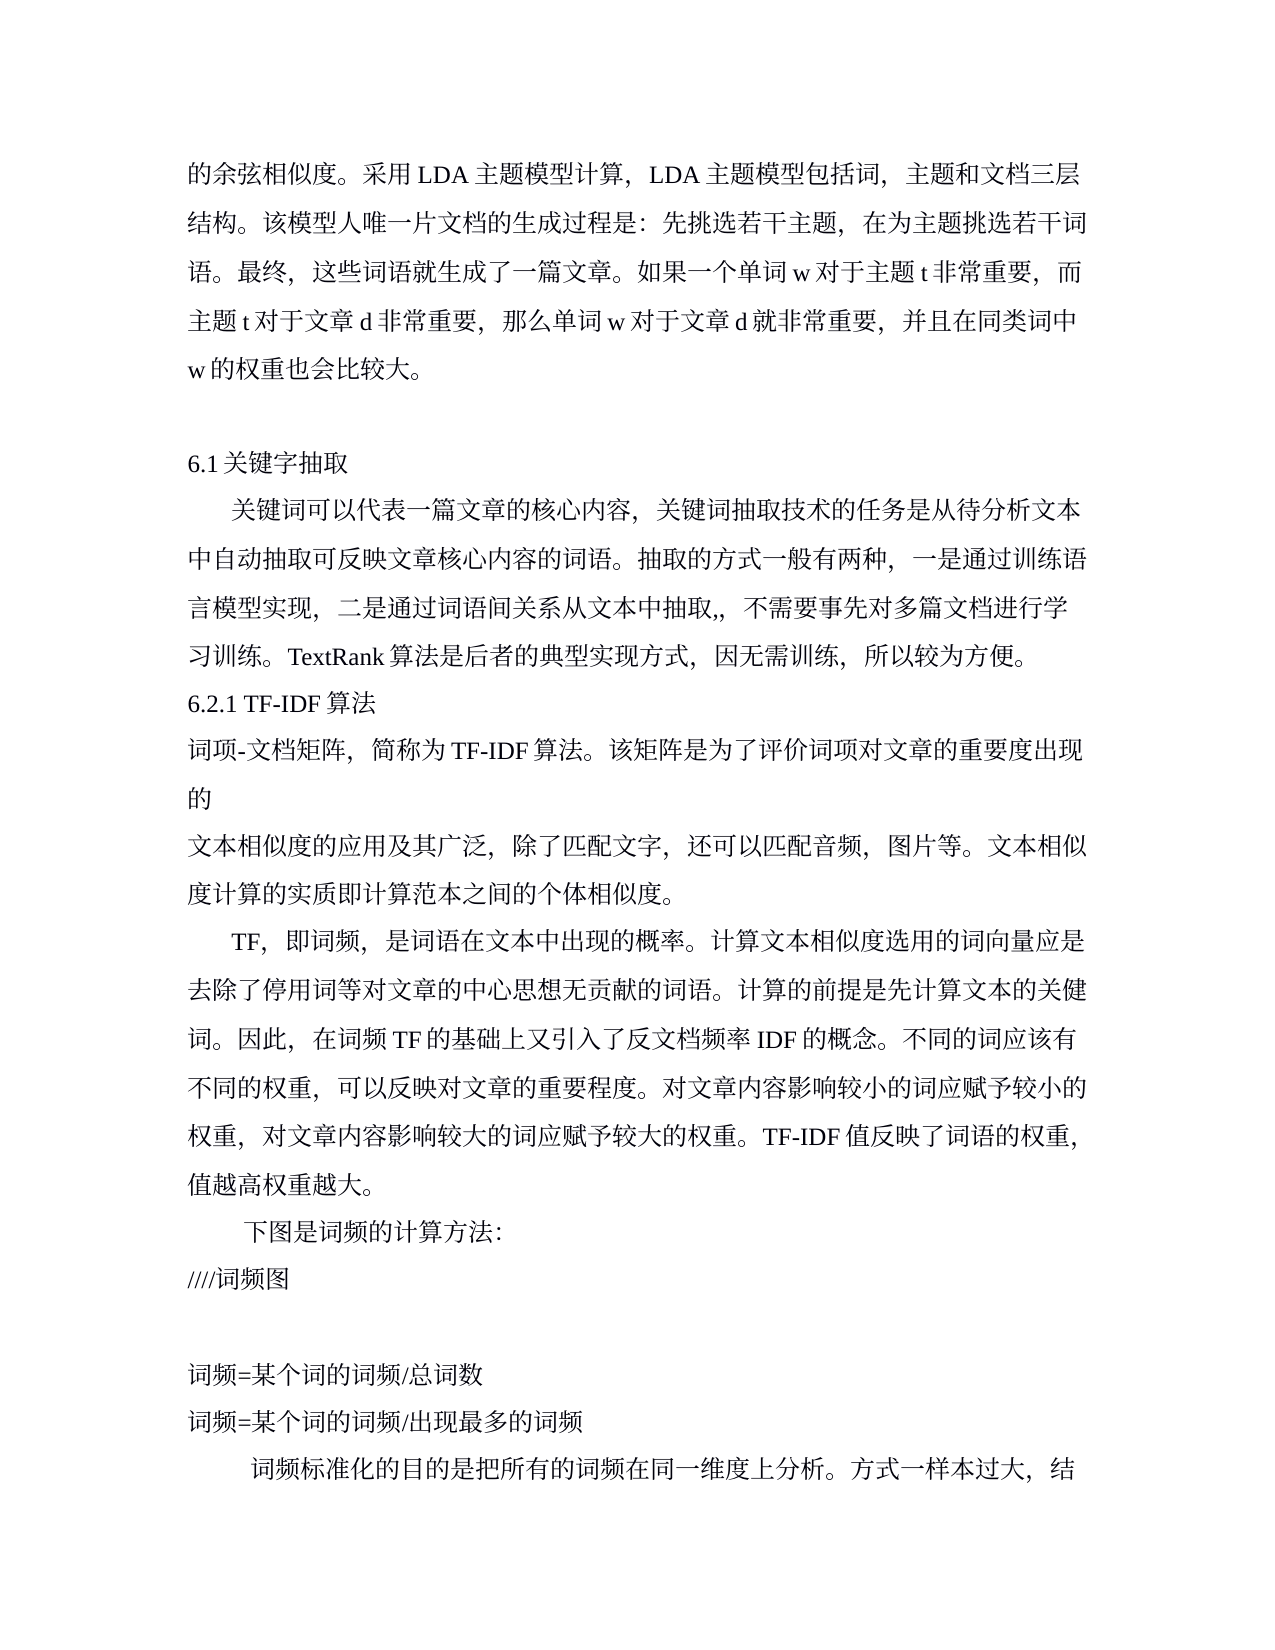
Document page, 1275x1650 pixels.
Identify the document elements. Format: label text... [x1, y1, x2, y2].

text 下图是词频的计算方法： [187, 1216, 1087, 1249]
text 文本相似度的应用及其广泛，除了匹配文字，还可以匹配音频，图片等。文本相似度计算的实质即计算范本之间的个体相似度。 [187, 830, 1087, 911]
text 关键词可以代表一篇文章的核心内容，关键词抽取技术的任务是从待分析文本中自动抽取可反映文章核心内容的词语。抽取的方式一般有两种，一是通过训练语言模型实现，二是通过词语间关系从文本中抽取,，不需要事先对多篇文档进行学习训练。TextRank算法是后者的典型实现方式，因无需训练，所以较为方便。 [187, 494, 1087, 673]
text 词频=某个词的词频/出现最多的词频 [187, 1406, 1087, 1438]
text 词频=某个词的词频/总词数 [187, 1359, 1087, 1392]
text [187, 159, 1087, 386]
text 6.2.1 TF-IDF算法 [187, 687, 1087, 720]
text 6.1关键字抽取 [187, 447, 1087, 480]
text ////词频图 [187, 1263, 1087, 1296]
text 词项-文档矩阵，简称为TF-IDF算法。该矩阵是为了评价词项对文章的重要度出现的 [187, 734, 1087, 816]
text TF，即词频，是词语在文本中出现的概率。计算文本相似度选用的词向量应是去除了停用词等对文章的中心思想无贡献的词语。计算的前提是先计算文本的关健词。因此，在词频TF的基础上又引入了反文档频率IDF的概念。不同的词应该有不同的权重，可以反映对文章的重要程度。对文章内容影响较小的词应赋予较小的权重，对文章内容影响较大的词应赋予较大的权重。TF-IDF值反映了词语的权重，值越高权重越大。 [187, 926, 1087, 1202]
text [187, 1453, 1087, 1485]
